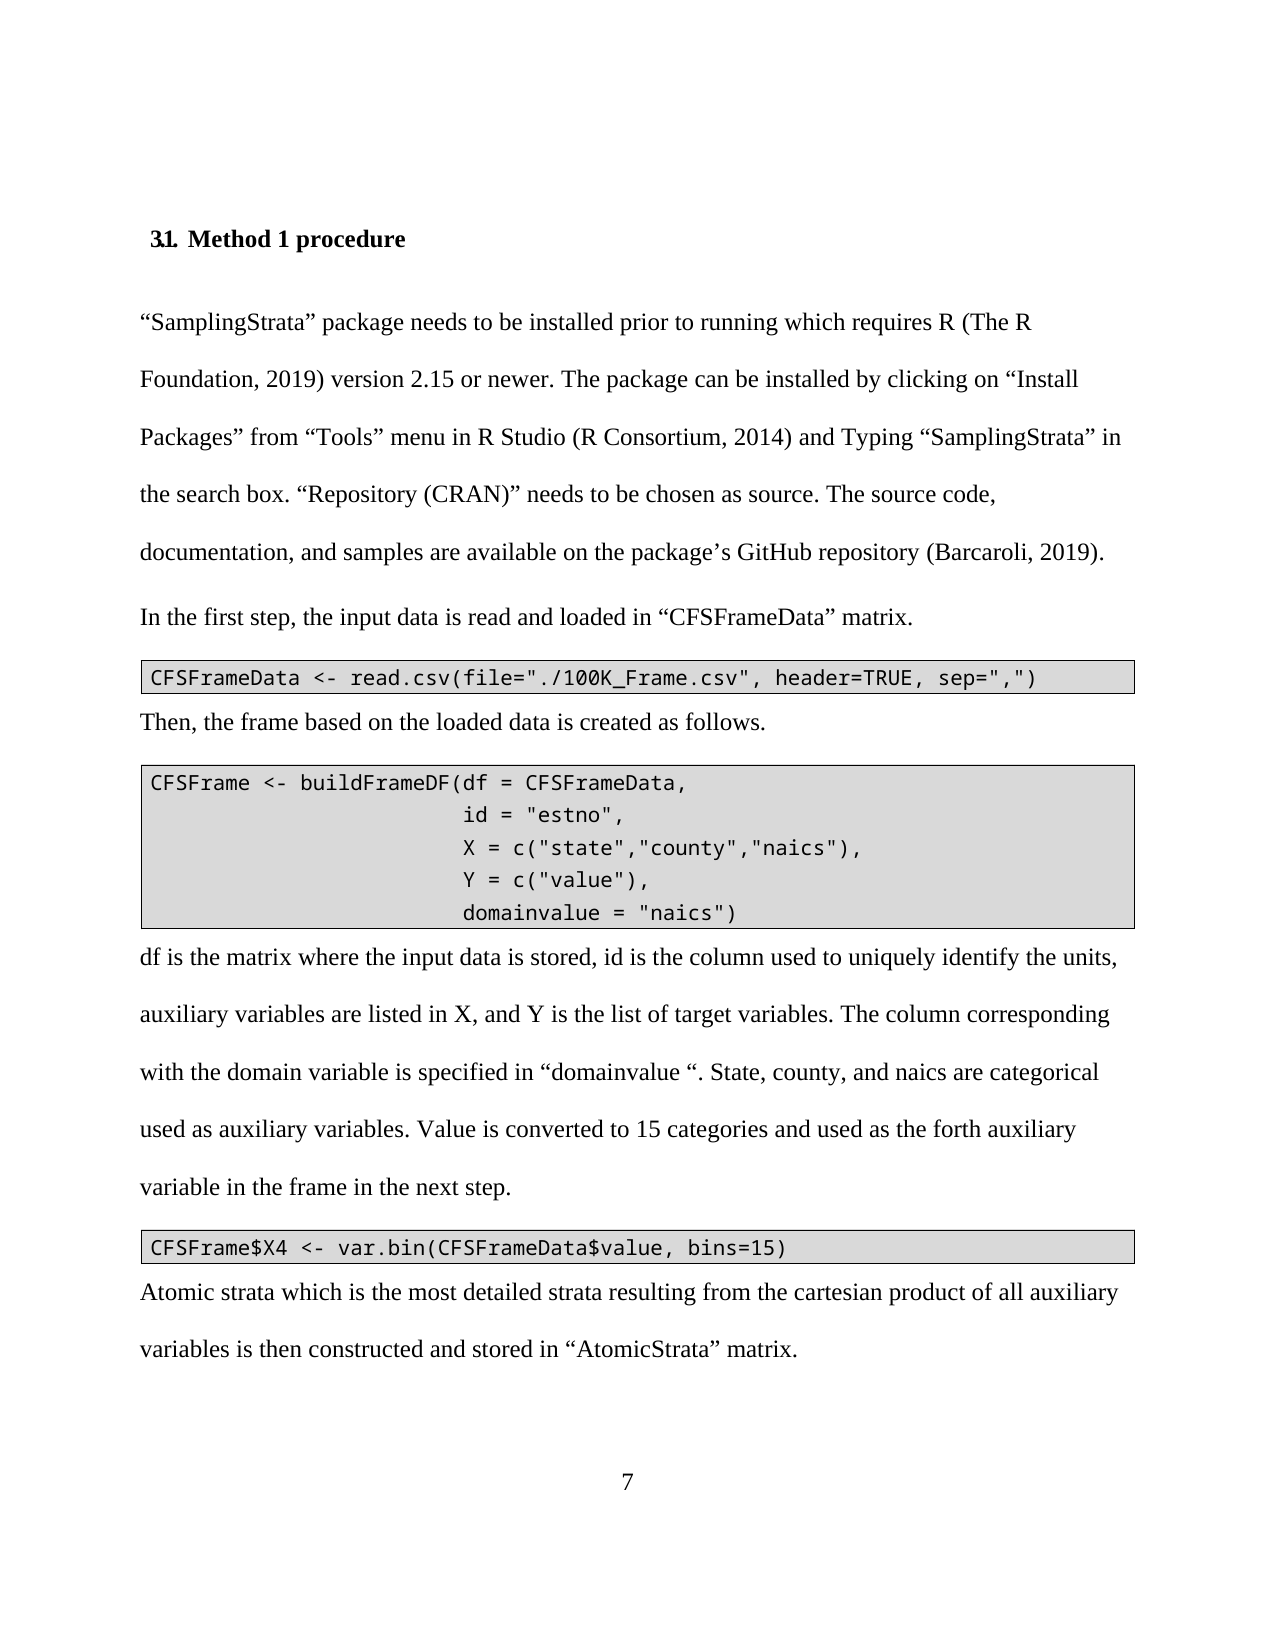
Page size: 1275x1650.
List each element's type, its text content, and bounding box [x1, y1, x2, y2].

text In the first step, the input data is read and loaded in “CFSFrameData” matrix. [139, 602, 1125, 631]
text df is the matrix where the input data is stored, id is the column used to uniquely identify the units, auxiliary variables are listed in X, and Y is the list of target variables. The column corresponding with the domain variable is specified in “domainvalue “. State, county, and naics are categorical used as auxiliary variables. Value is converted to 15 categories and used as the forth auxiliary variable in the frame in the next step. [139, 942, 1125, 1201]
text domainvalue = "naics") [142, 895, 1134, 928]
text Then, the frame based on the loaded data is created as follows. [139, 707, 1125, 736]
text CFSFrame$X4 <- var.bin(CFSFrameData$value, bins=15) [142, 1231, 1134, 1263]
text Atomic strata which is the most detailed strata resulting from the cartesian product of all auxiliary variables is then constructed and stored in “AtomicStrata” matrix. [139, 1277, 1125, 1363]
text CFSFrameData <- read.csv(file="./100K_Frame.csv", header=TRUE, sep=",") [142, 661, 1134, 693]
text “SamplingStrata” package needs to be installed prior to running which requires R (The R Foundation, 2019) version 2.15 or newer. The package can be installed by clicking on “Install Packages” from “Tools” menu in R Studio (R Consortium, 2014) and Typing “SamplingStrata” in the search box. “Repository (CRAN)” needs to be chosen as source. The source code, documentation, and samples are available on the package’s GitHub repository (Barcaroli, 2019). [139, 307, 1125, 565]
text id = "estno", [142, 797, 1134, 829]
text Y = c("value"), [142, 862, 1134, 894]
subtitle Method 1 procedure [150, 224, 1125, 253]
text CFSFrame <- buildFrameDF(df = CFSFrameData, [142, 766, 1134, 796]
text X = c("state","county","naics"), [142, 830, 1134, 861]
